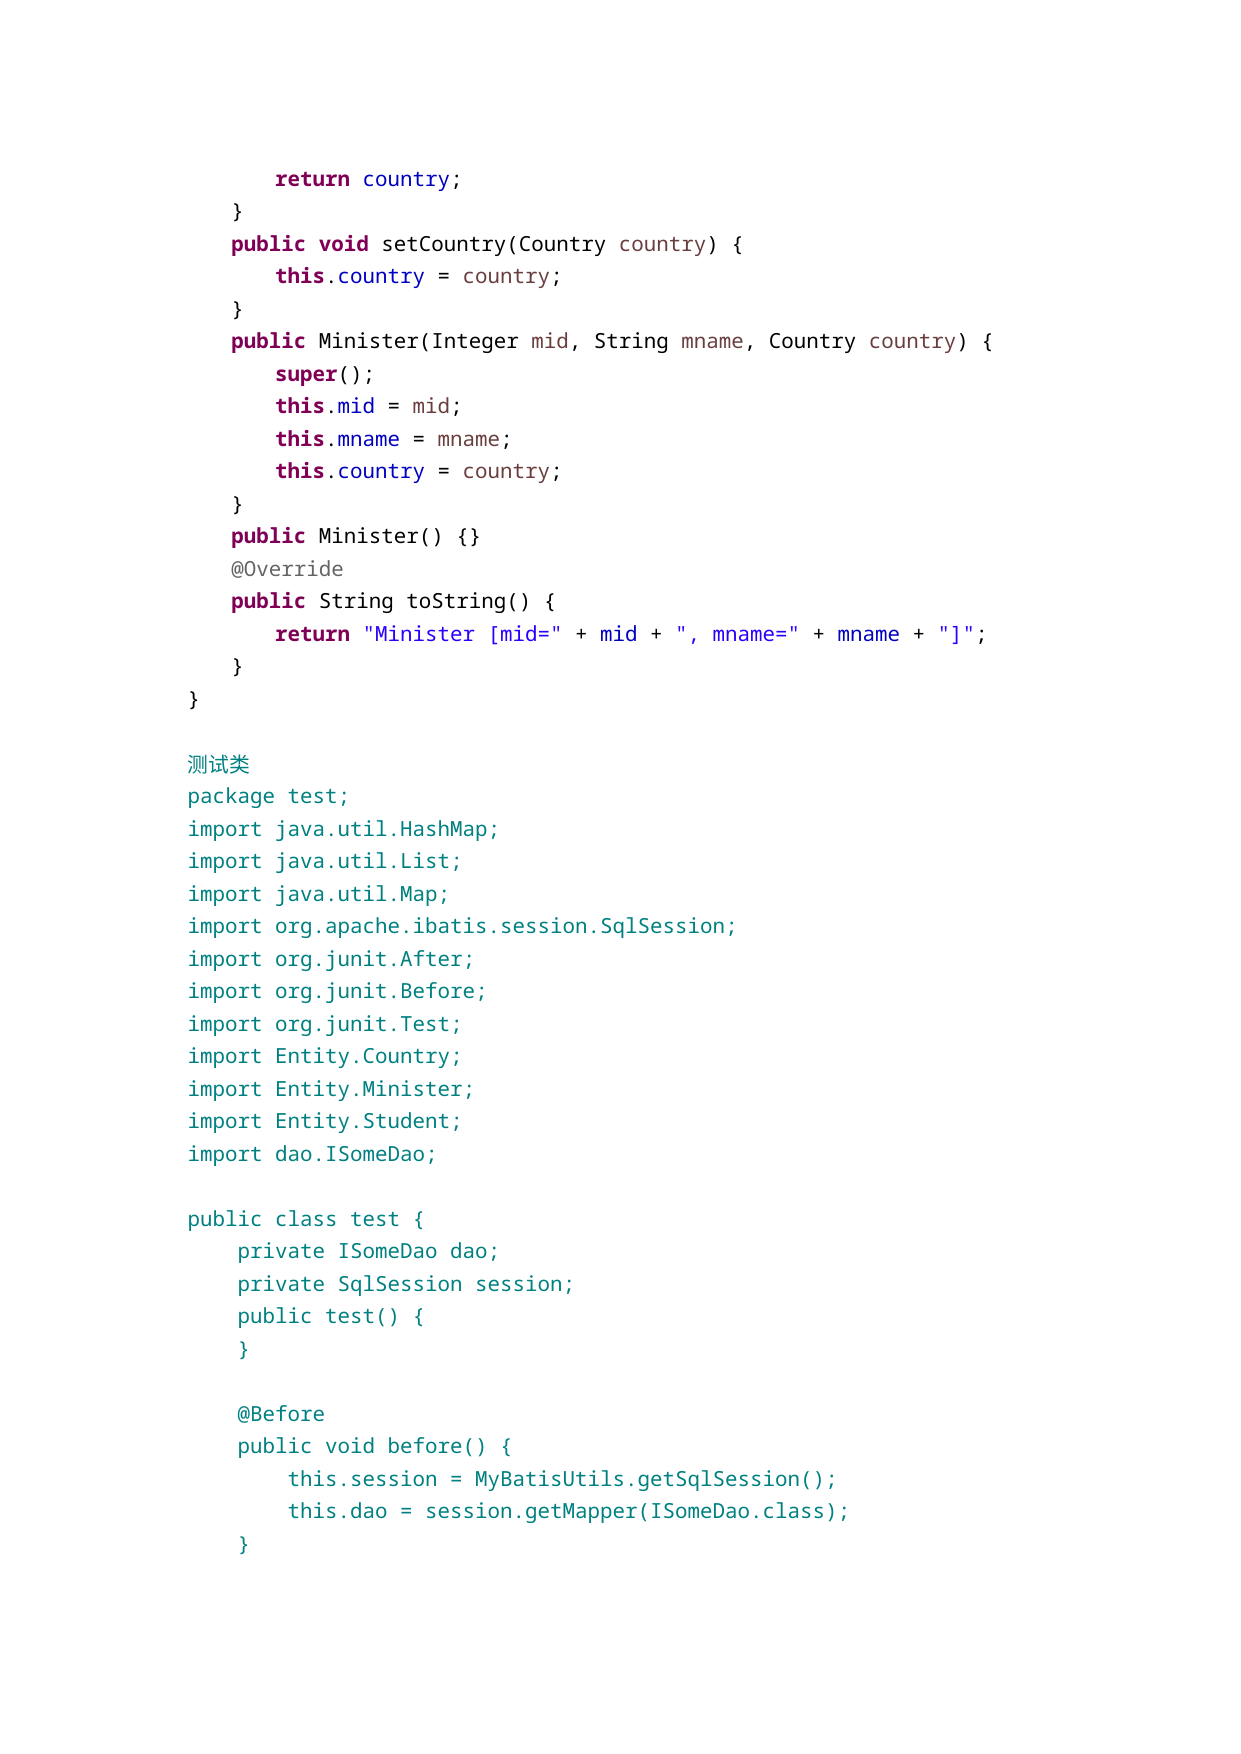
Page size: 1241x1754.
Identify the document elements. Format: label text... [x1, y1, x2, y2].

text import java.util.HashMap; [187, 812, 1053, 844]
text } [187, 649, 1053, 682]
text public Minister() {} [187, 519, 1053, 552]
text import org.junit.After; [187, 942, 1053, 974]
text public test() { [187, 1299, 1053, 1332]
text public String toString() { [187, 584, 1053, 617]
text public class test { [187, 1202, 1053, 1234]
text } [187, 194, 1053, 227]
text public void setCountry(Country country) { [187, 227, 1053, 259]
text @Override [187, 552, 1053, 584]
text import Entity.Minister; [187, 1072, 1053, 1104]
text return "Minister [mid=" + mid + ", mname=" + mname + "]"; [187, 617, 1053, 649]
text this.session = MyBatisUtils.getSqlSession(); [187, 1462, 1053, 1494]
text private SqlSession session; [187, 1267, 1053, 1299]
text import Entity.Student; [187, 1104, 1053, 1137]
text @Before [187, 1397, 1053, 1429]
text 测试类 [187, 747, 1053, 779]
text this.mname = mname; [187, 422, 1053, 454]
text private ISomeDao dao; [187, 1234, 1053, 1267]
text import dao.ISomeDao; [187, 1137, 1053, 1169]
text this.dao = session.getMapper(ISomeDao.class); [187, 1494, 1053, 1527]
text this.mid = mid; [187, 389, 1053, 422]
text } [187, 1332, 1053, 1364]
text } [187, 682, 1053, 714]
text import java.util.List; [187, 844, 1053, 877]
text import org.apache.ibatis.session.SqlSession; [187, 909, 1053, 942]
text } [187, 487, 1053, 519]
text import org.junit.Before; [187, 974, 1053, 1007]
text return country; [187, 162, 1053, 194]
text } [187, 1527, 1053, 1559]
text public void before() { [187, 1429, 1053, 1462]
text package test; [187, 779, 1053, 812]
text this.country = country; [187, 454, 1053, 487]
text } [187, 292, 1053, 324]
text import Entity.Country; [187, 1039, 1053, 1072]
text super(); [187, 357, 1053, 389]
text import org.junit.Test; [187, 1007, 1053, 1039]
text public Minister(Integer mid, String mname, Country country) { [187, 324, 1053, 357]
text import java.util.Map; [187, 877, 1053, 909]
text this.country = country; [187, 259, 1053, 292]
